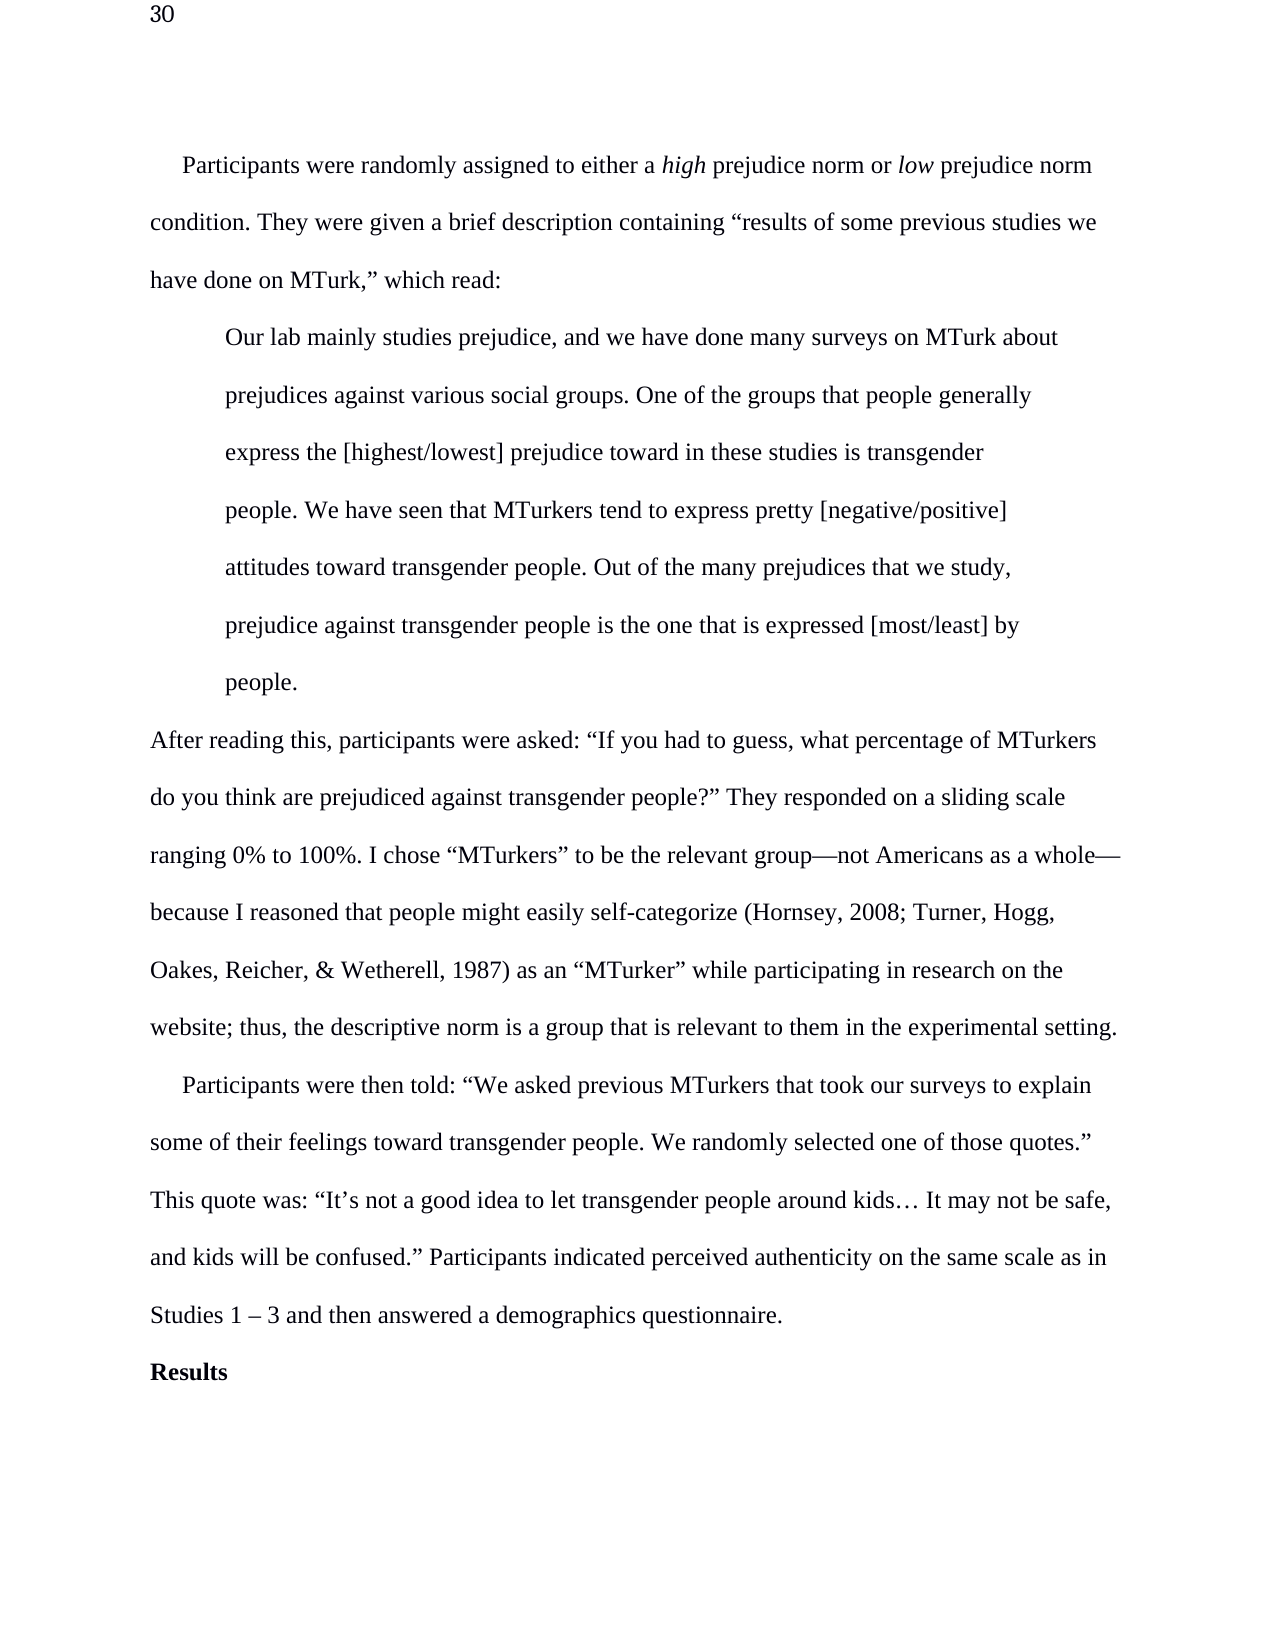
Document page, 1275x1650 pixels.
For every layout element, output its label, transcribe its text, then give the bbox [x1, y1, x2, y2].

text Participants were then told: “We asked previous MTurkers that took our surveys to explain some of their feelings toward transgender people. We randomly selected one of those quotes.” This quote was: “It’s not a good idea to let transgender people around kids… It may not be safe, and kids will be confused.” Participants indicated perceived authenticity on the same scale as in Studies 1 – 3 and then answered a demographics questionnaire. [150, 1070, 1125, 1329]
text Our lab mainly studies prejudice, and we have done many surveys on MTurk about prejudices against various social groups. One of the groups that people generally express the [highest/lowest] prejudice toward in these studies is transgender people. We have seen that MTurkers tend to express pretty [negative/positive] attitudes toward transgender people. Out of the many prejudices that we study, prejudice against transgender people is the one that is expressed [most/least] by people. [225, 322, 1059, 696]
text Participants were randomly assigned to either a high prejudice norm or low prejudice norm condition. They were given a brief description containing “results of some previous studies we have done on MTurk,” which read: [150, 150, 1125, 294]
text Results [150, 1357, 1125, 1386]
text After reading this, participants were asked: “If you had to guess, what percentage of MTurkers do you think are prejudiced against transgender people?” They responded on a sliding scale ranging 0% to 100%. I chose “MTurkers” to be the relevant group—not Americans as a whole—because I reasoned that people might easily self-categorize (Hornsey, 2008; Turner, Hogg, Oakes, Reicher, & Wetherell, 1987) as an “MTurker” while participating in research on the website; thus, the descriptive norm is a group that is relevant to them in the experimental setting. [150, 725, 1125, 1041]
